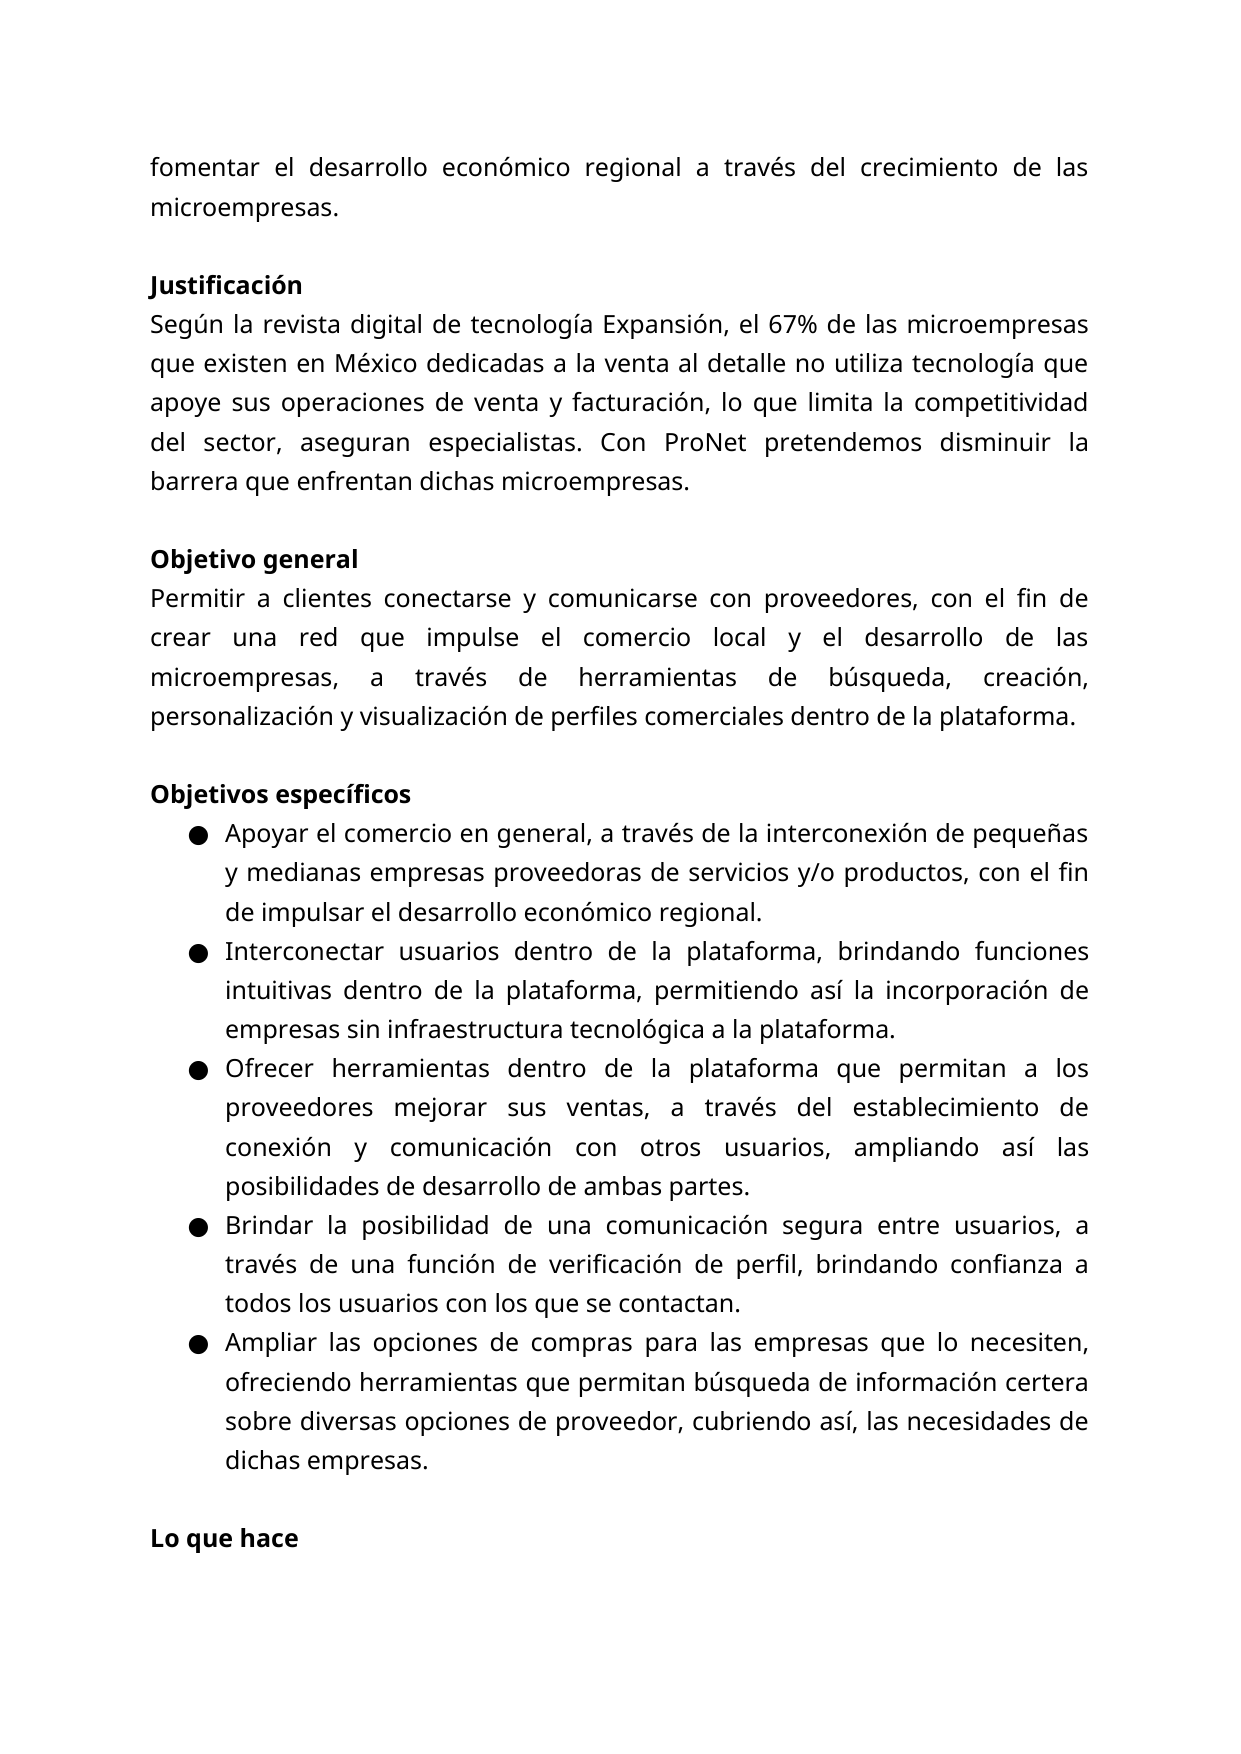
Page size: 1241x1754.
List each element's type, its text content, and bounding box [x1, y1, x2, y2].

list Ofrecer herramientas dentro de la plataforma que permitan a los proveedores mejorar sus ventas, a través del establecimiento de conexión y comunicación con otros usuarios, ampliando así las posibilidades de desarrollo de ambas partes. [187, 1051, 1090, 1202]
text Según la revista digital de tecnología Expansión, el 67% de las microempresas que existen en México dedicadas a la venta al detalle no utiliza tecnología que apoye sus operaciones de venta y facturación, lo que limita la competitividad del sector, aseguran especialistas. Con ProNet pretendemos disminuir la barrera que enfrentan dichas microempresas. [150, 307, 1090, 497]
list Interconectar usuarios dentro de la plataforma, brindando funciones intuitivas dentro de la plataforma, permitiendo así la incorporación de empresas sin infraestructura tecnológica a la plataforma. [187, 933, 1090, 1046]
list Apoyar el comercio en general, a través de la interconexión de pequeñas y medianas empresas proveedoras de servicios y/o productos, con el fin de impulsar el desarrollo económico regional. [187, 816, 1090, 928]
text Objetivo general [150, 542, 1090, 576]
text Permitir a clientes conectarse y comunicarse con proveedores, con el fin de crear una red que impulse el comercio local y el desarrollo de las microempresas, a través de herramientas de búsqueda, creación, personalización y visualización de perfiles comerciales dentro de la plataforma. [150, 581, 1090, 732]
text Lo que hace [150, 1521, 1090, 1555]
list Brindar la posibilidad de una comunicación segura entre usuarios, a través de una función de verificación de perfil, brindando confianza a todos los usuarios con los que se contactan. [187, 1207, 1090, 1320]
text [150, 150, 1090, 223]
text Justificación [150, 267, 1090, 302]
text Objetivos específicos [150, 777, 1090, 811]
list Ampliar las opciones de compras para las empresas que lo necesiten, ofreciendo herramientas que permitan búsqueda de información certera sobre diversas opciones de proveedor, cubriendo así, las necesidades de dichas empresas. [187, 1325, 1090, 1477]
